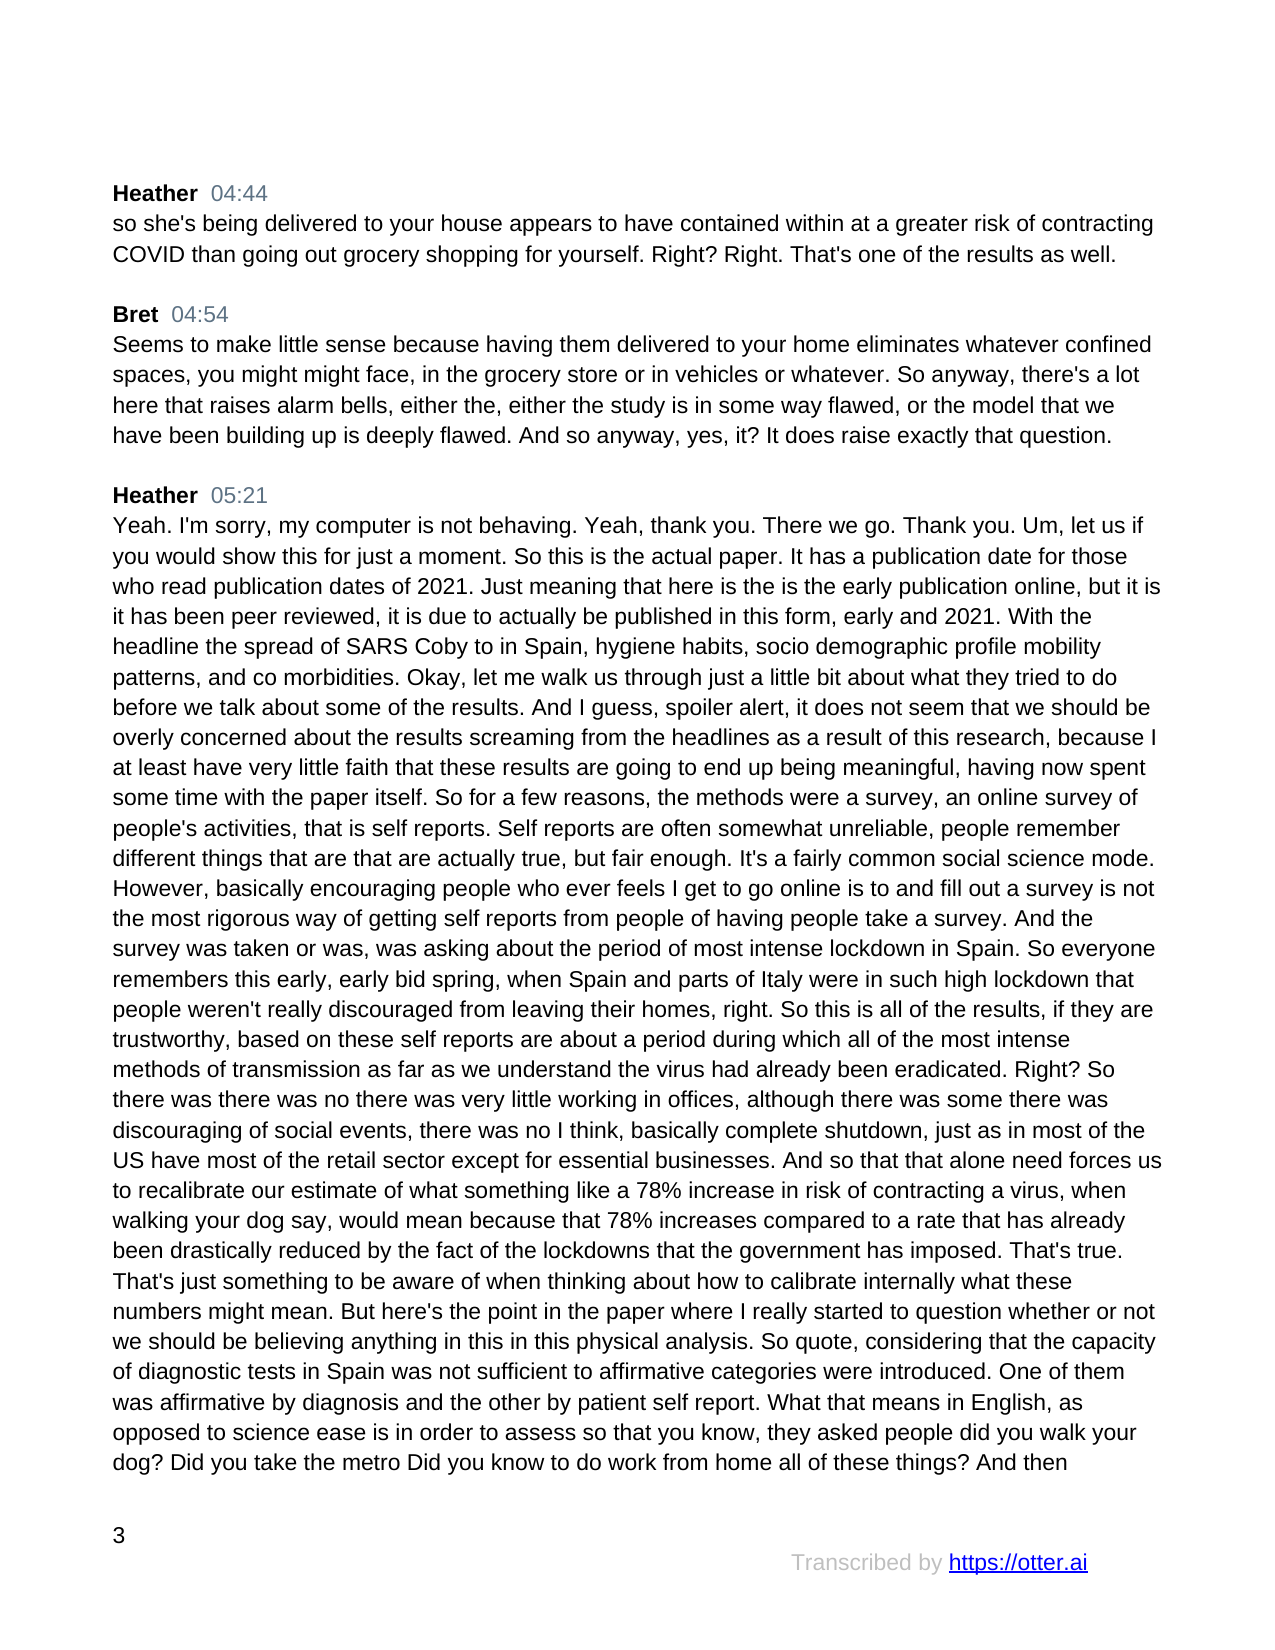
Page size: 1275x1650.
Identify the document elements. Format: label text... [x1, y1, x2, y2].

text Heather 04:44 [112, 180, 1162, 207]
text Seems to make little sense because having them delivered to your home eliminates whatever confined spaces, you might might face, in the grocery store or in vehicles or whatever. So anyway, there's a lot here that raises alarm bells, either the, either the study is in some way flawed, or the model that we have been building up is deeply flawed. And so anyway, yes, it? It does raise exactly that question. [112, 331, 1162, 448]
text Heather 05:21 [112, 482, 1162, 509]
text so she's being delivered to your house appears to have contained within at a greater risk of contracting COVID than going out grocery shopping for yourself. Right? Right. That's one of the results as well. [112, 210, 1162, 267]
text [112, 512, 1162, 1475]
text Bret 04:54 [112, 301, 1162, 327]
